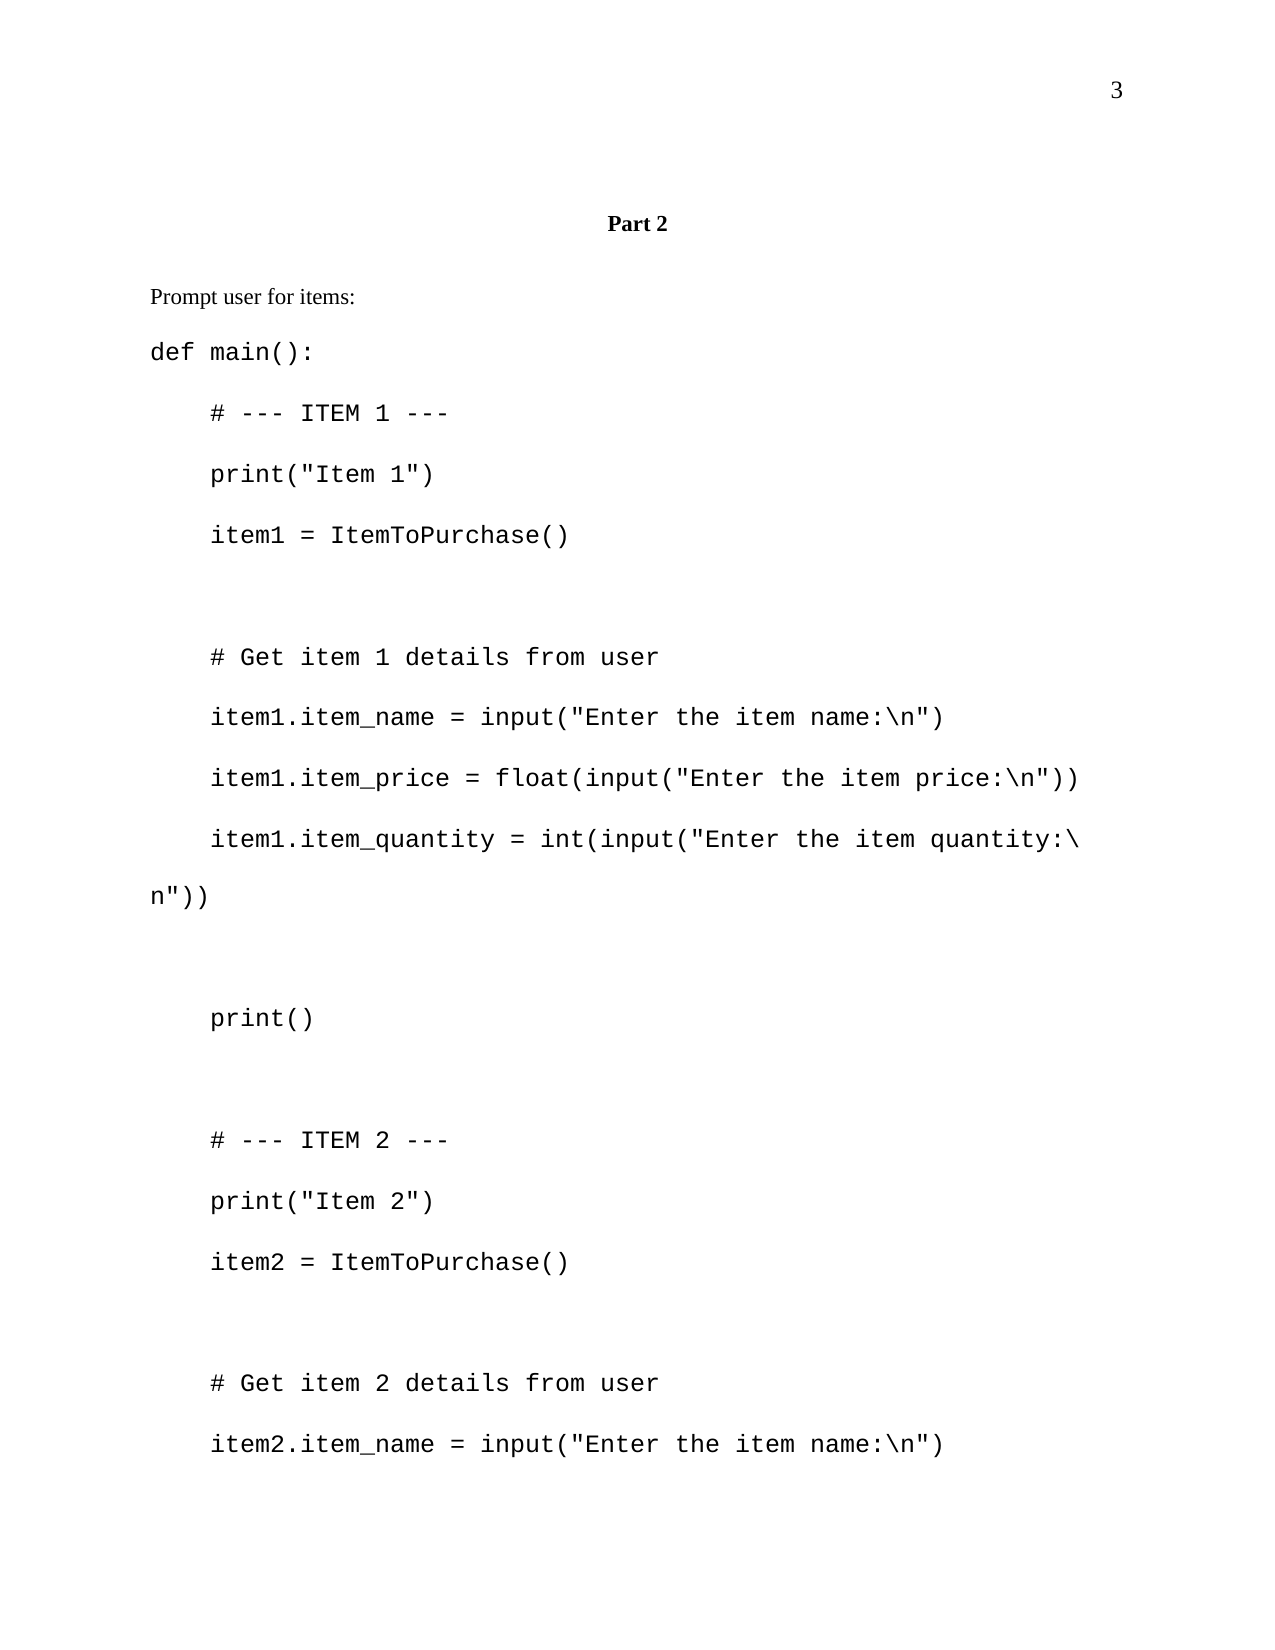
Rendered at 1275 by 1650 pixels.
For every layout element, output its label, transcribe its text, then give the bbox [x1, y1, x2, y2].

text Prompt user for items: [150, 283, 1125, 309]
text # --- ITEM 1 --- [150, 401, 1125, 429]
text print("Item 1") [150, 462, 1125, 490]
text item2.item_name = input("Enter the item name:\n") [150, 1432, 1125, 1460]
text item1.item_quantity = int(input("Enter the item quantity:\n")) [150, 827, 1125, 912]
text item1.item_name = input("Enter the item name:\n") [150, 705, 1125, 733]
text item2 = ItemToPurchase() [150, 1249, 1125, 1277]
text item1.item_price = float(input("Enter the item price:\n")) [150, 766, 1125, 794]
text def main(): [150, 340, 1125, 368]
text # Get item 2 details from user [150, 1371, 1125, 1399]
text item1 = ItemToPurchase() [150, 522, 1125, 551]
text Part 2 [150, 209, 1125, 236]
text # --- ITEM 2 --- [150, 1127, 1125, 1156]
text print("Item 2") [150, 1188, 1125, 1217]
text print() [150, 1006, 1125, 1034]
text # Get item 1 details from user [150, 644, 1125, 672]
